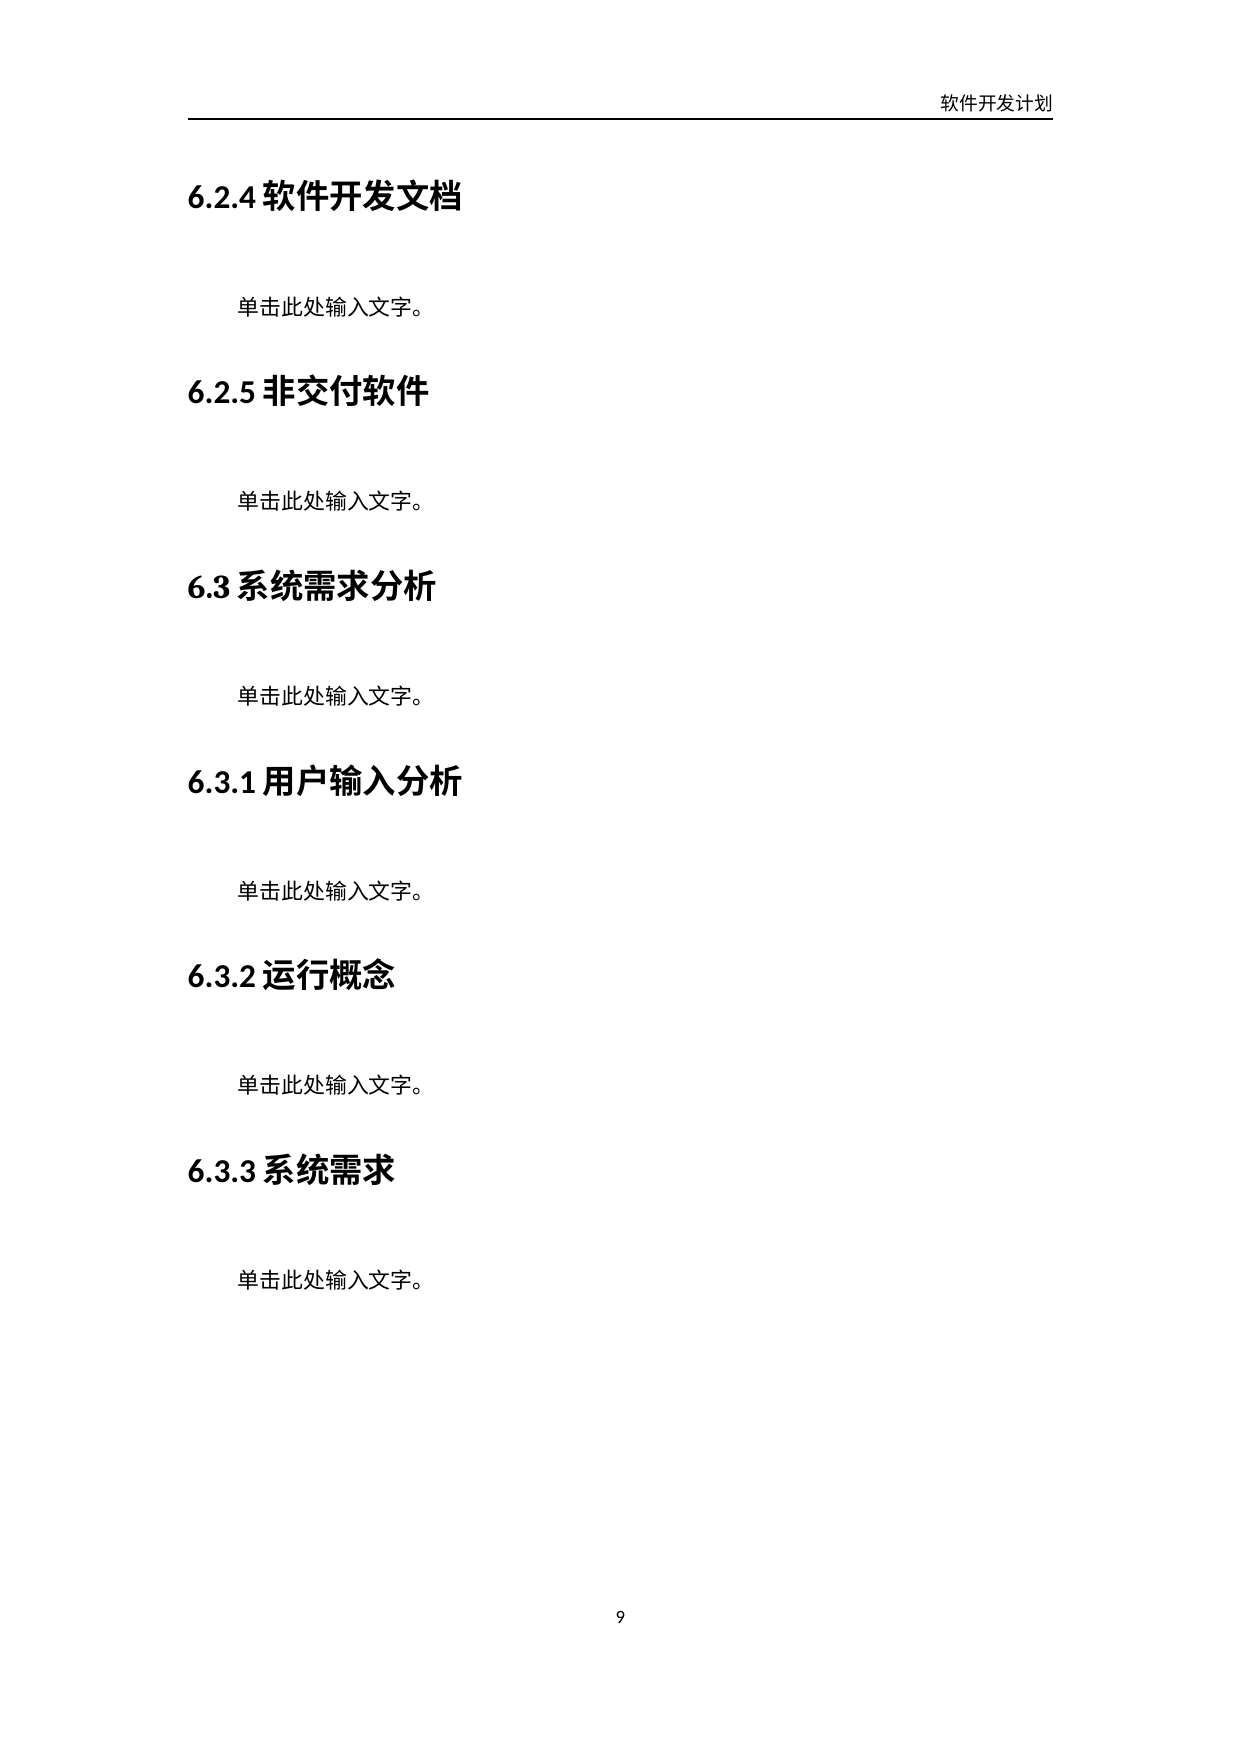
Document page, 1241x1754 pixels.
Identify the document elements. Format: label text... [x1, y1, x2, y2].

subtitle 6.3.3系统需求 [187, 1135, 1053, 1200]
subtitle 6.2.4软件开发文档 [187, 162, 1053, 227]
subtitle 6.3系统需求分析 [187, 551, 1053, 616]
subtitle 6.3.1用户输入分析 [187, 746, 1053, 811]
subtitle 6.2.5非交付软件 [187, 357, 1053, 422]
subtitle 6.3.2运行概念 [187, 941, 1053, 1006]
